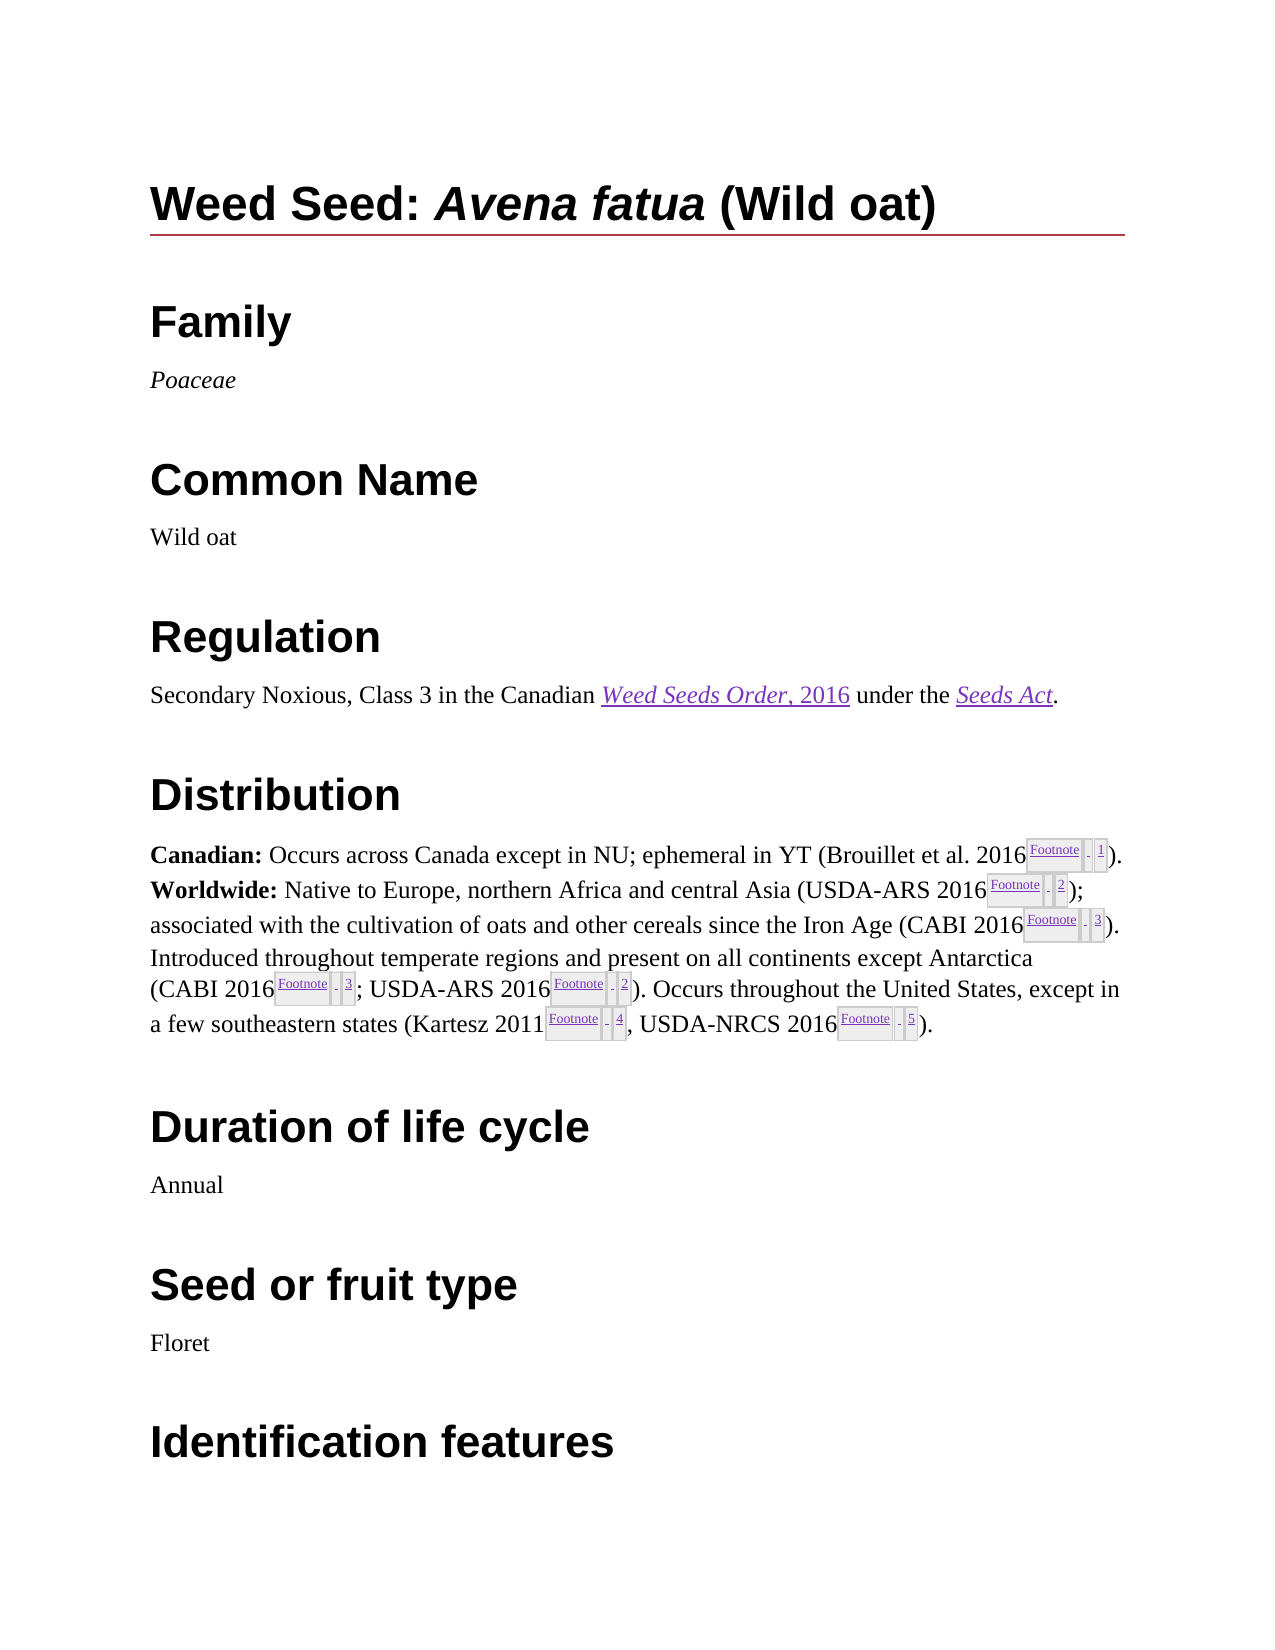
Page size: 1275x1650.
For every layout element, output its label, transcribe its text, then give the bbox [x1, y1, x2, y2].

text Floret [150, 1328, 1125, 1357]
text Duration of life cycle [150, 1101, 1125, 1152]
text Canadian: Occurs across Canada except in NU; ephemeral in YT (Brouillet et al. 2016Footnote 1). [150, 838, 1026, 873]
text Wild oat [150, 522, 1125, 551]
text Common Name [150, 453, 1125, 504]
text Worldwide: Native to Europe, northern Africa and central Asia (USDA-ARS 2016Footnote 2); associated with the cultivation of oats and other cereals since the Iron Age (CABI 2016Footnote 3). Introduced throughout temperate regions and present on all continents except Antarctica (CABI 2016Footnote 3; USDA-ARS 2016Footnote 2). Occurs throughout the United States, except in a few southeastern states (Kartesz 2011Footnote 4, USDA-NRCS 2016Footnote 5). [150, 873, 1125, 1041]
text Annual [150, 1170, 1125, 1199]
text Identification features [150, 1416, 1125, 1467]
text Poaceae [150, 365, 1125, 393]
text Weed Seed: Avena fatua (Wild oat) [150, 175, 1125, 234]
text Seed or fruit type [150, 1258, 1125, 1310]
text Distribution [150, 768, 1125, 820]
text Secondary Noxious, Class 3 in the Canadian Weed Seeds Order, 2016 under the Seeds Act. [150, 680, 1125, 709]
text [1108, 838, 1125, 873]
text Regulation [150, 611, 1125, 662]
text Family [150, 295, 1125, 347]
